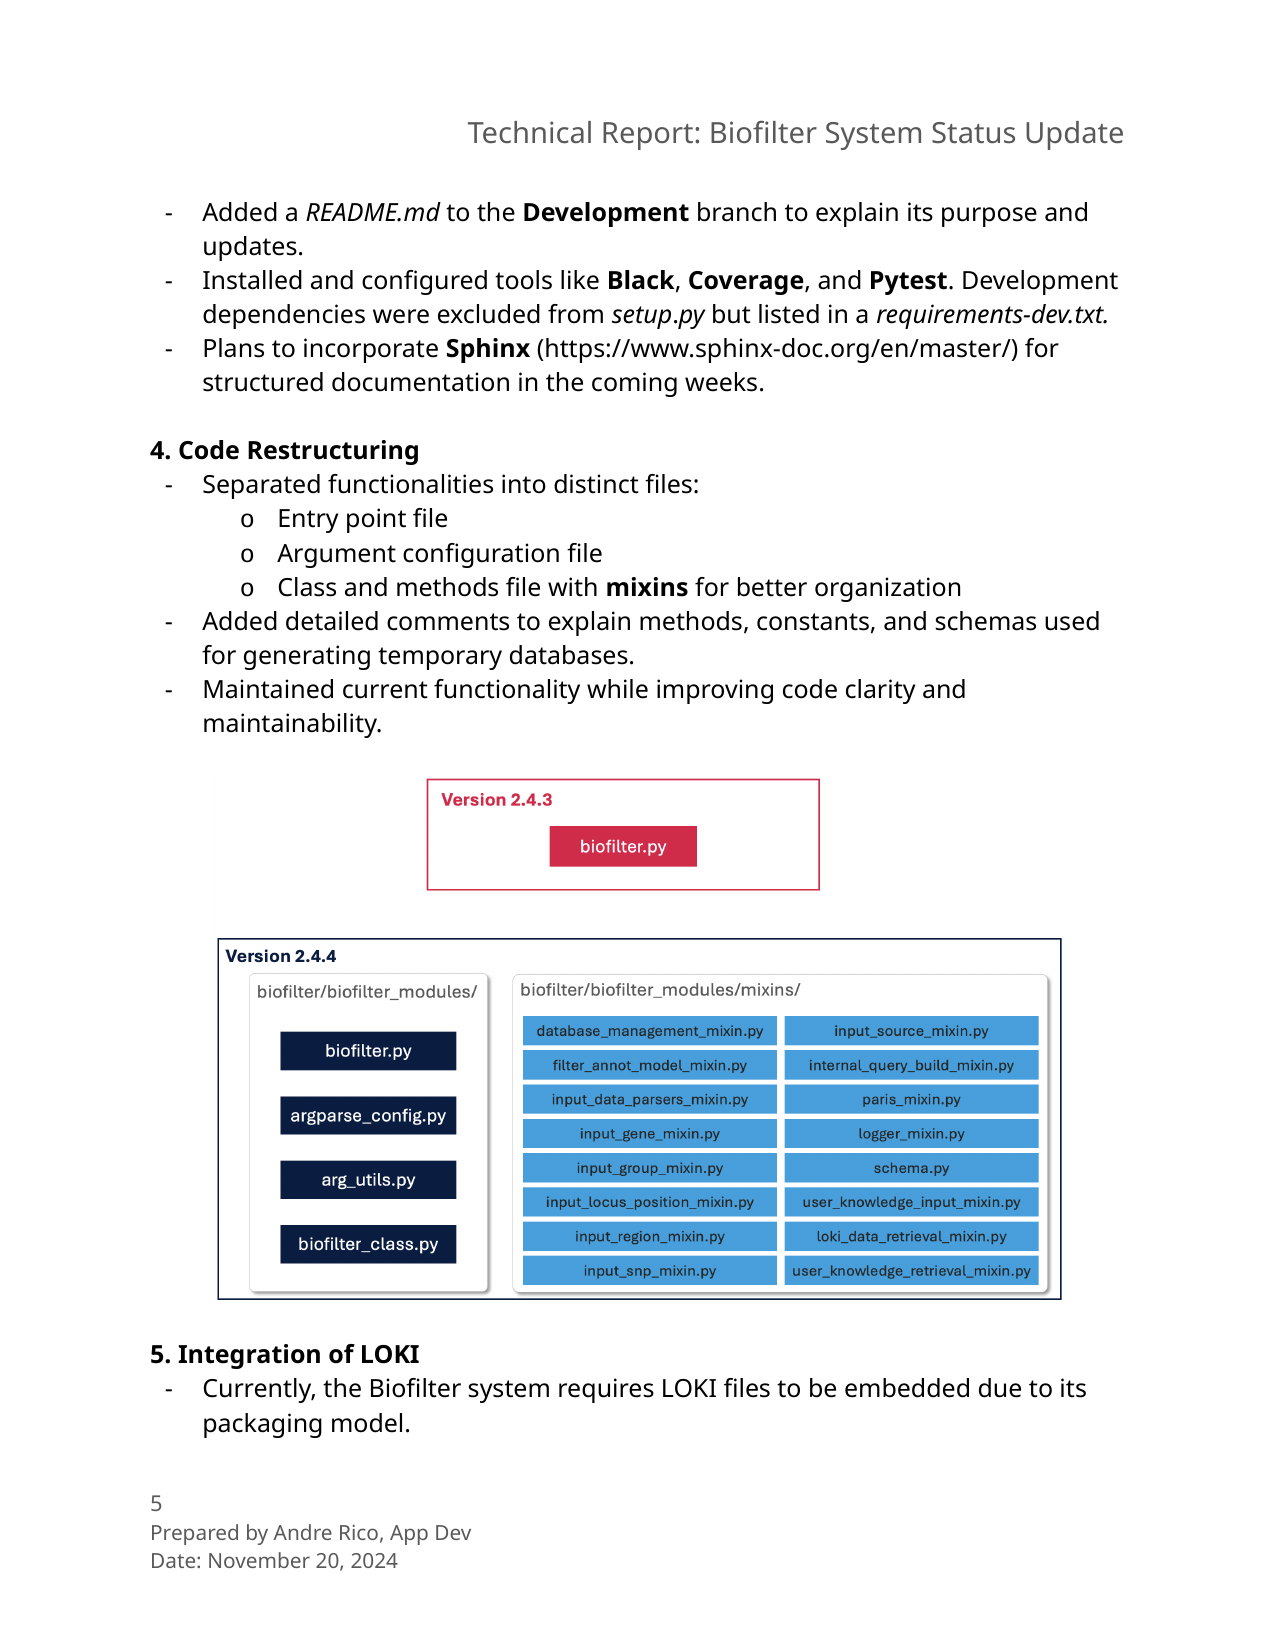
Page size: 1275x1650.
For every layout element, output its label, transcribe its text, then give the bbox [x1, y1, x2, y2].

list Entry point file [239, 501, 1125, 535]
list Class and methods file with mixins for better organization [239, 570, 1125, 604]
text 4. Code Restructuring [150, 433, 1125, 467]
list Currently, the Biofilter system requires LOKI files to be embedded due to its packaging model. [164, 1371, 1125, 1439]
list Added detailed comments to explain methods, constants, and schemas used for generating temporary databases. [164, 604, 1125, 672]
list Separated functionalities into distinct files: [164, 467, 1125, 501]
picture [209, 774, 1066, 1303]
text 5. Integration of LOKI [150, 1337, 1125, 1371]
list Maintained current functionality while improving code clarity and maintainability. [164, 672, 1125, 740]
list Installed and configured tools like Black, Coverage, and Pytest. Development dependencies were excluded from setup.py but listed in a requirements-dev.txt. [164, 263, 1125, 331]
list Plans to incorporate Sphinx (https://www.sphinx-doc.org/en/master/) for structured documentation in the coming weeks. [164, 331, 1125, 399]
list Added a README.md to the Development branch to explain its purpose and updates. [164, 194, 1125, 263]
list Argument configuration file [239, 535, 1125, 570]
